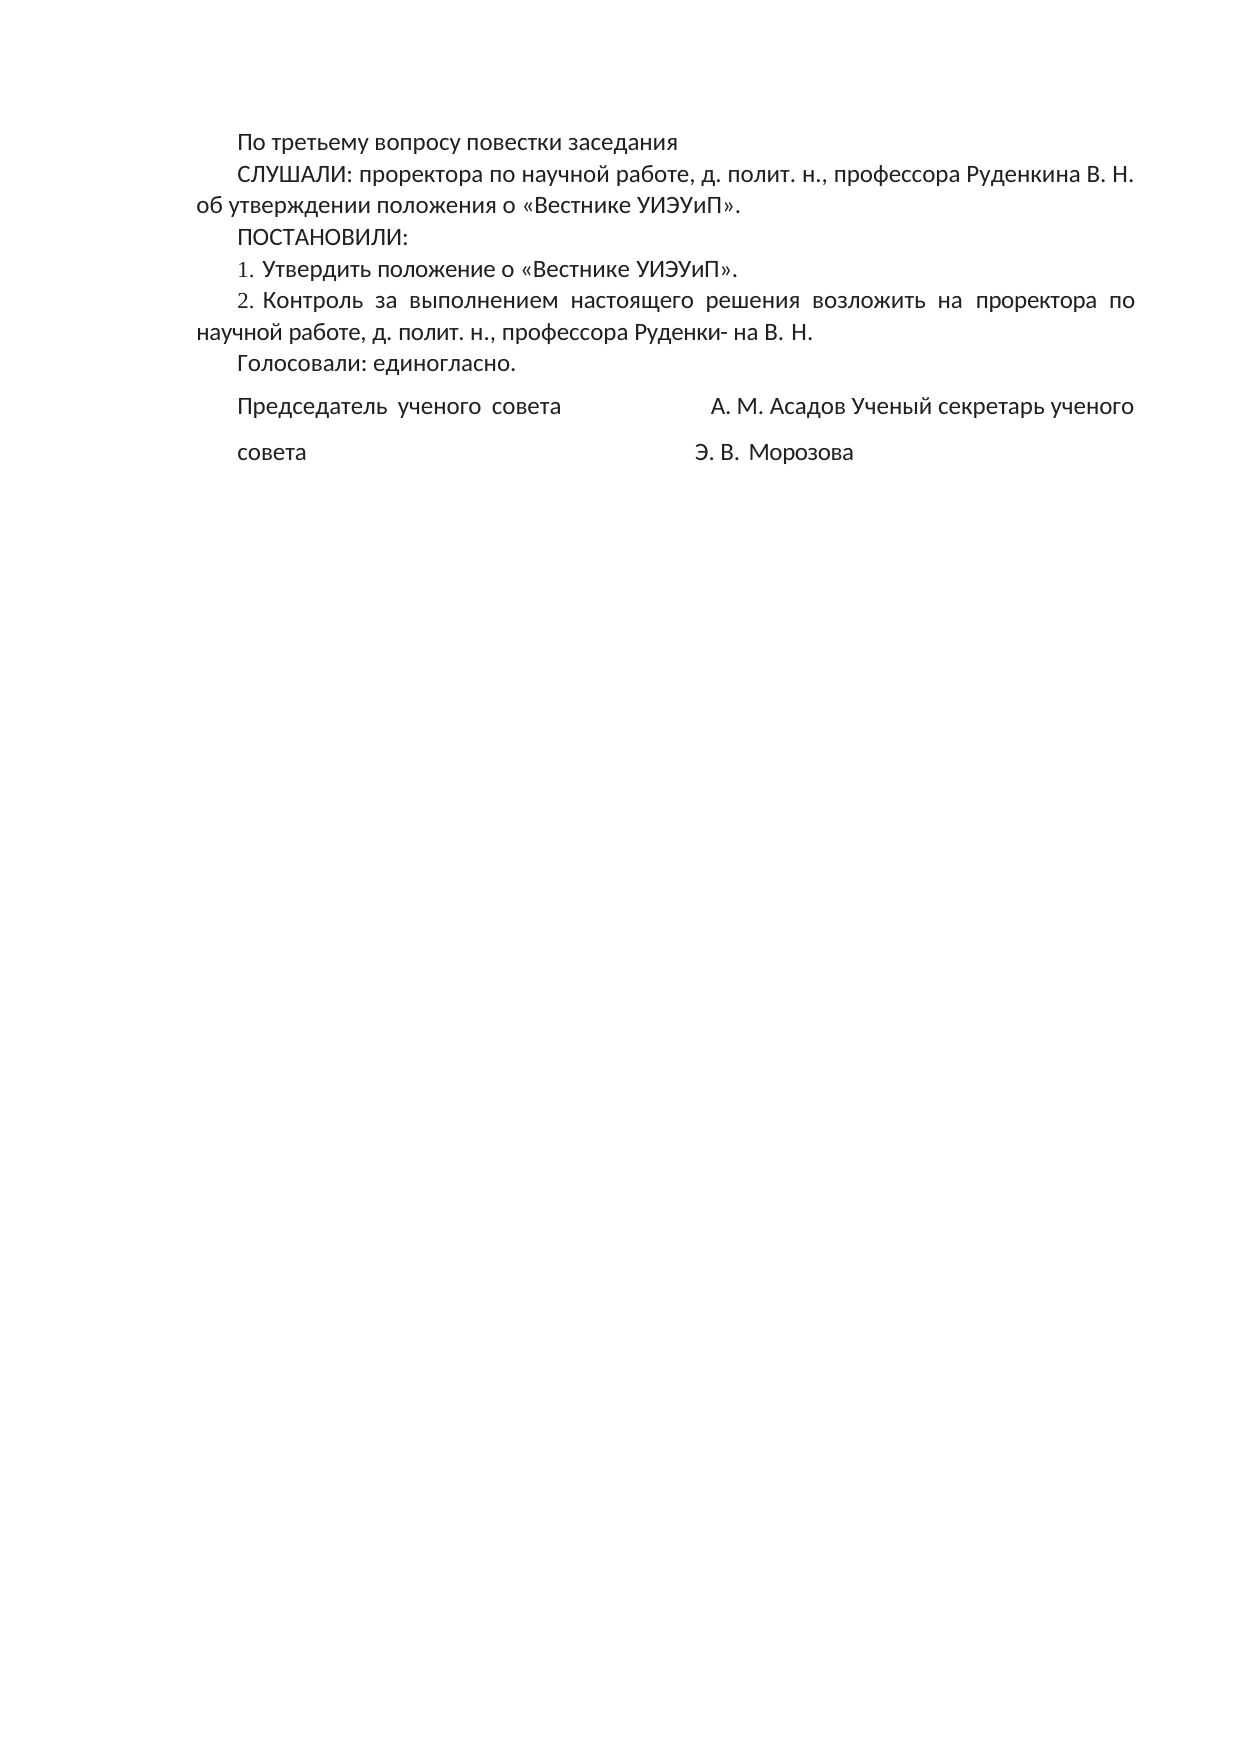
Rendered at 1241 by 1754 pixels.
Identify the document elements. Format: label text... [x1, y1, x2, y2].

text СЛУШАЛИ: проректора по научной работе, д. полит. н., профессора Руденкина В. Н. об утверждении положения о «Вестнике УИЭУиП». [196, 158, 1136, 220]
text Голосовали: единогласно. [237, 347, 1152, 378]
text ПОСТАНОВИЛИ: [237, 221, 1152, 252]
text По третьему вопросу повестки заседания [237, 126, 1152, 157]
list Утвердить положение о «Вестнике УИЭУиП». [237, 253, 1152, 283]
list Контроль за выполнением настоящего решения возложить на проректора по научной работе, д. полит. н., профессора Руденки- на В. Н. [196, 284, 1135, 346]
text Председатель ученого совета А. М. Асадов Ученый секретарь ученого совета Э. В. Морозова [237, 391, 1135, 467]
